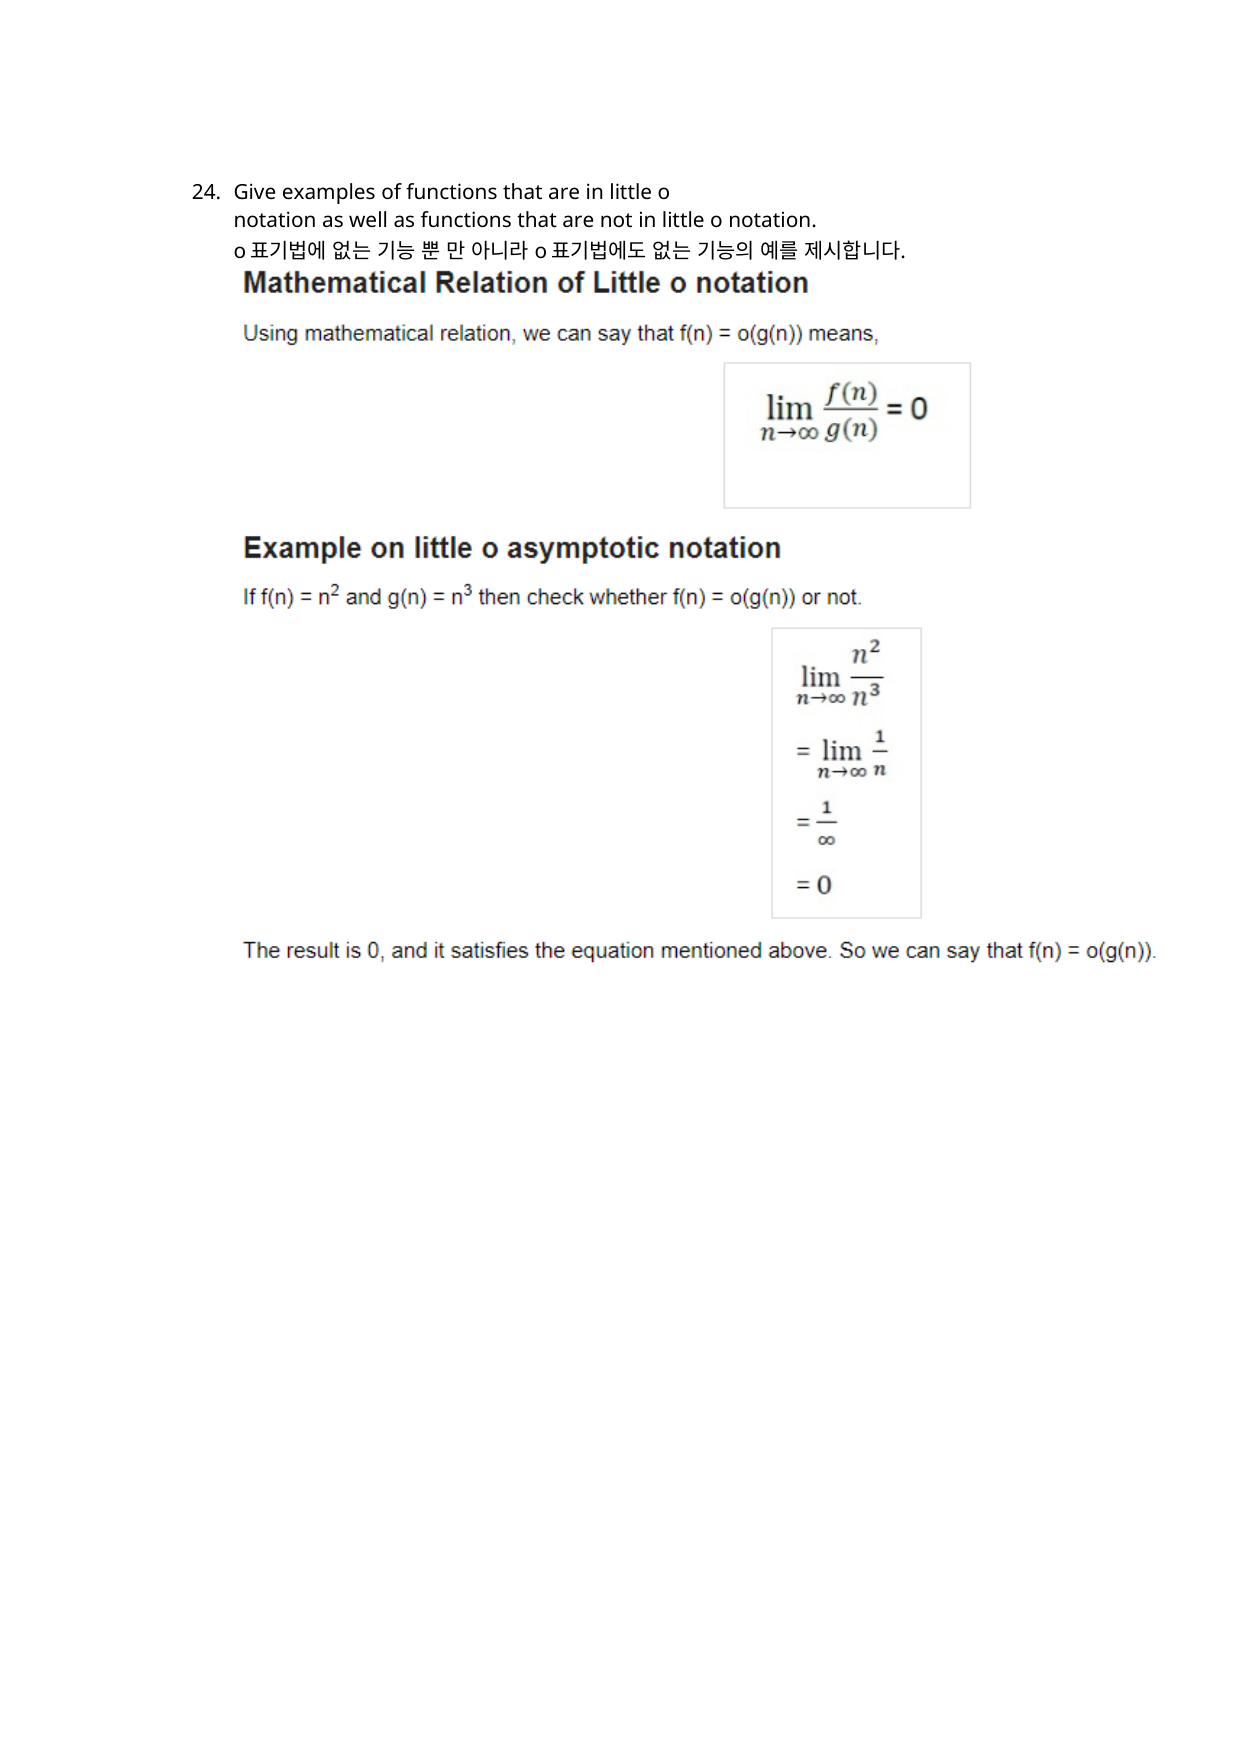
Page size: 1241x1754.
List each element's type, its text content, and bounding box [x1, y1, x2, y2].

list Give examples of functions that are in little o notation as well as functions that are not in little o notation. [192, 177, 1090, 234]
picture [233, 264, 1174, 974]
text o표기법에 없는 기능 뿐 만 아니라 o표기법에도 없는 기능의 예를 제시합니다. [192, 234, 1090, 264]
